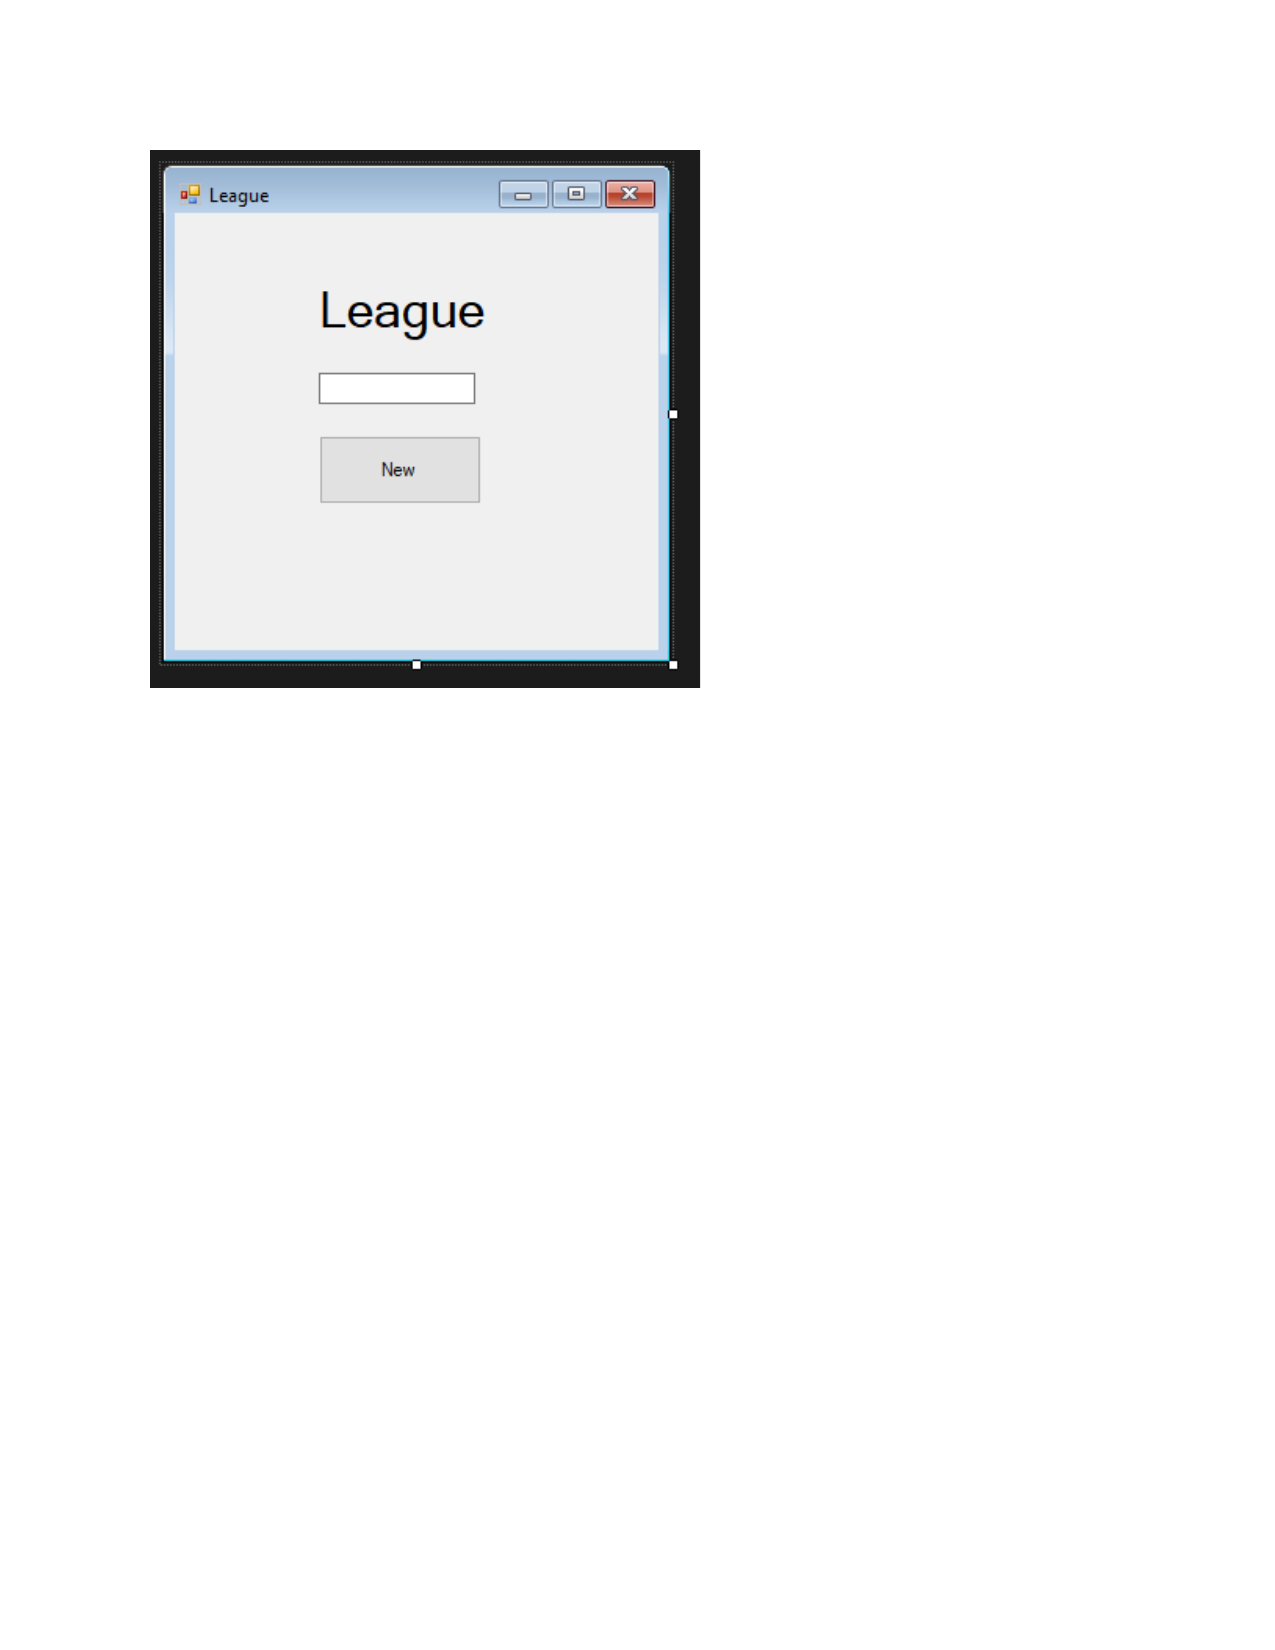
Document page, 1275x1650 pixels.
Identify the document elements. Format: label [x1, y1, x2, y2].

picture [150, 150, 700, 688]
